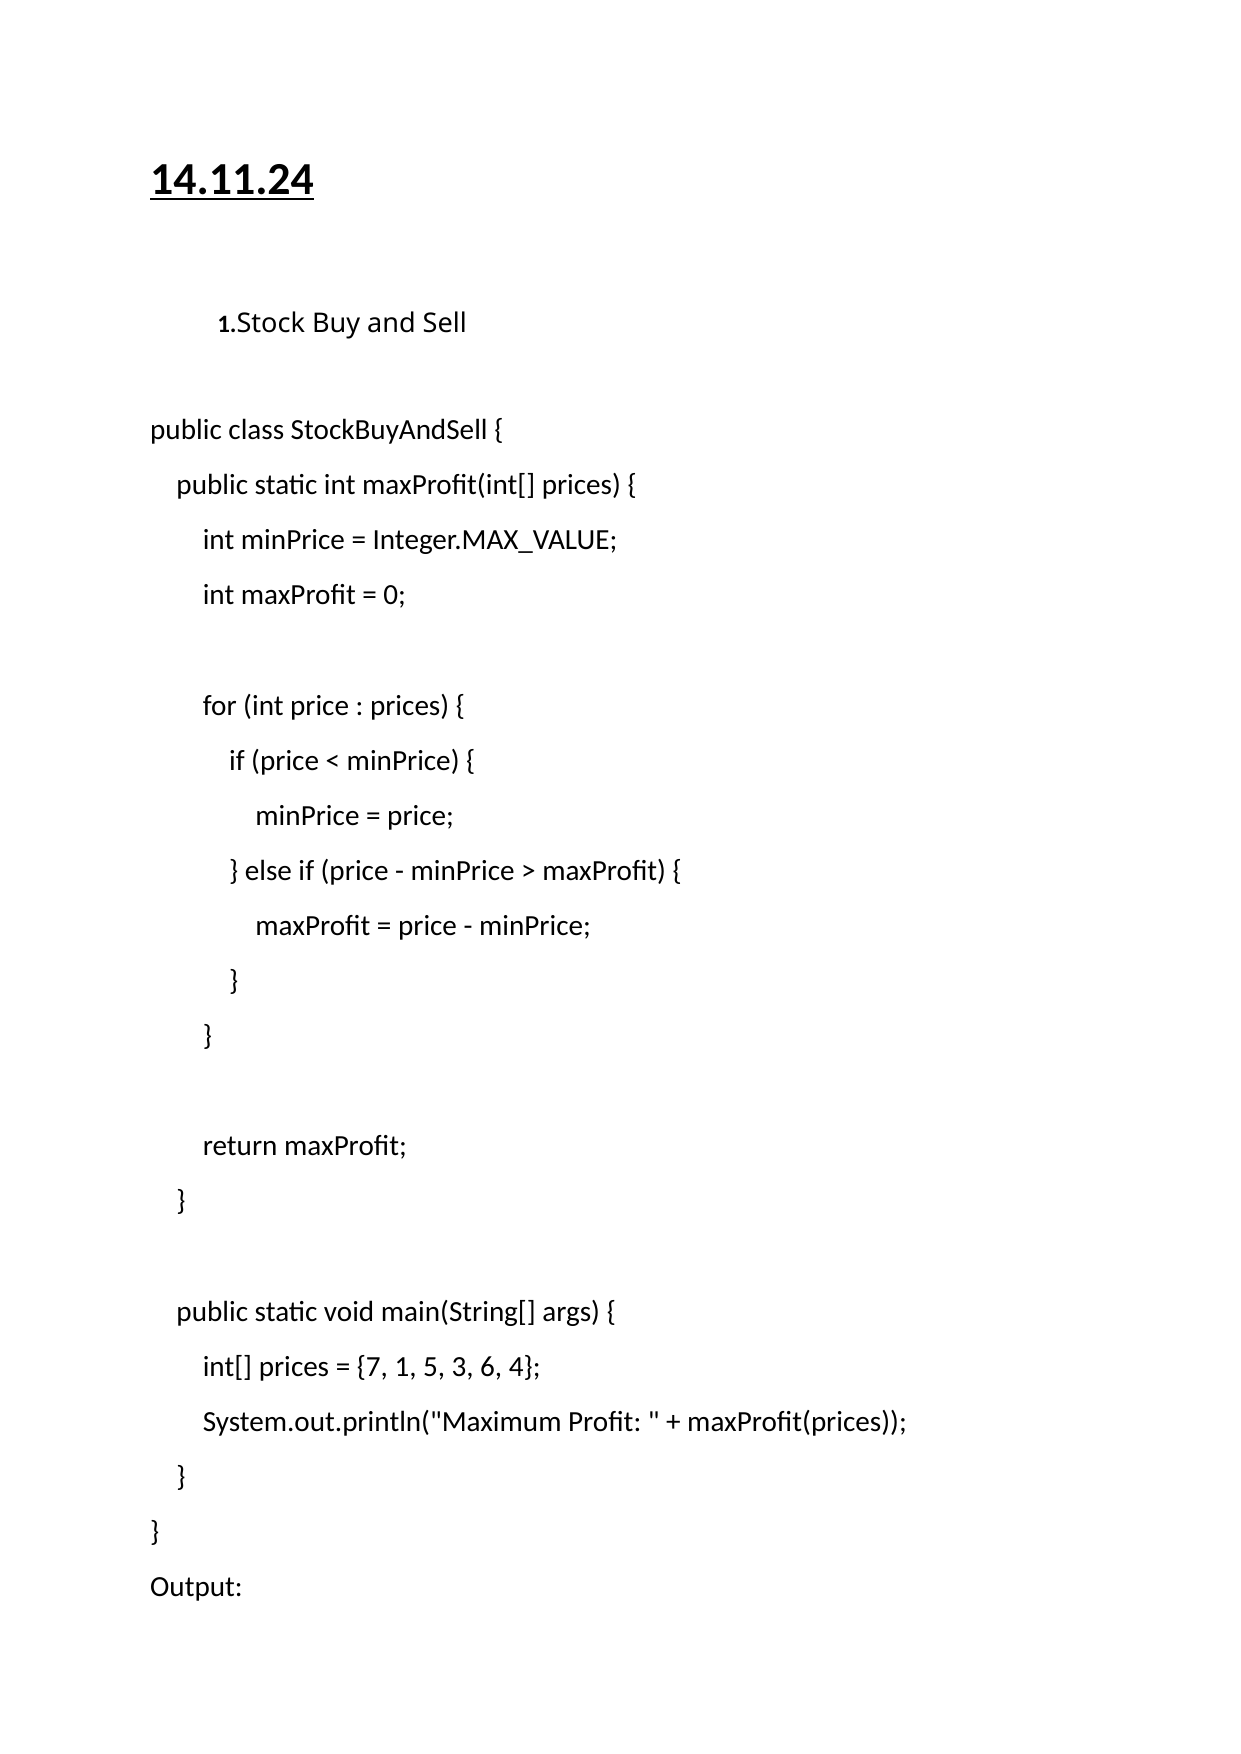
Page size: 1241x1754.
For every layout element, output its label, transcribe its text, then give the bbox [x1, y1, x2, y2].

text 1.Stock Buy and Sell [217, 304, 1090, 341]
text public class StockBuyAndSell { [150, 411, 1090, 447]
text int minPrice = Integer.MAX_VALUE; [150, 521, 1090, 557]
text } [150, 1017, 1090, 1053]
text } [150, 1458, 1090, 1494]
text } else if (price - minPrice > maxProfit) { [150, 852, 1090, 887]
text maxProfit = price - minPrice; [150, 907, 1090, 943]
text minPrice = price; [150, 797, 1090, 832]
text } [150, 1182, 1090, 1218]
text 14.11.24 [150, 150, 1090, 206]
text public static void main(String[] args) { [150, 1293, 1090, 1328]
text Output: [150, 1568, 1090, 1604]
text System.out.println("Maximum Profit: " + maxProfit(prices)); [150, 1403, 1090, 1438]
text return maxProfit; [150, 1127, 1090, 1163]
text int maxProfit = 0; [150, 576, 1090, 612]
text public static int maxProfit(int[] prices) { [150, 466, 1090, 502]
text } [150, 962, 1090, 998]
text for (int price : prices) { [150, 687, 1090, 722]
text if (price < minPrice) { [150, 742, 1090, 777]
text int[] prices = {7, 1, 5, 3, 6, 4}; [150, 1348, 1090, 1383]
text } [150, 1513, 1090, 1549]
